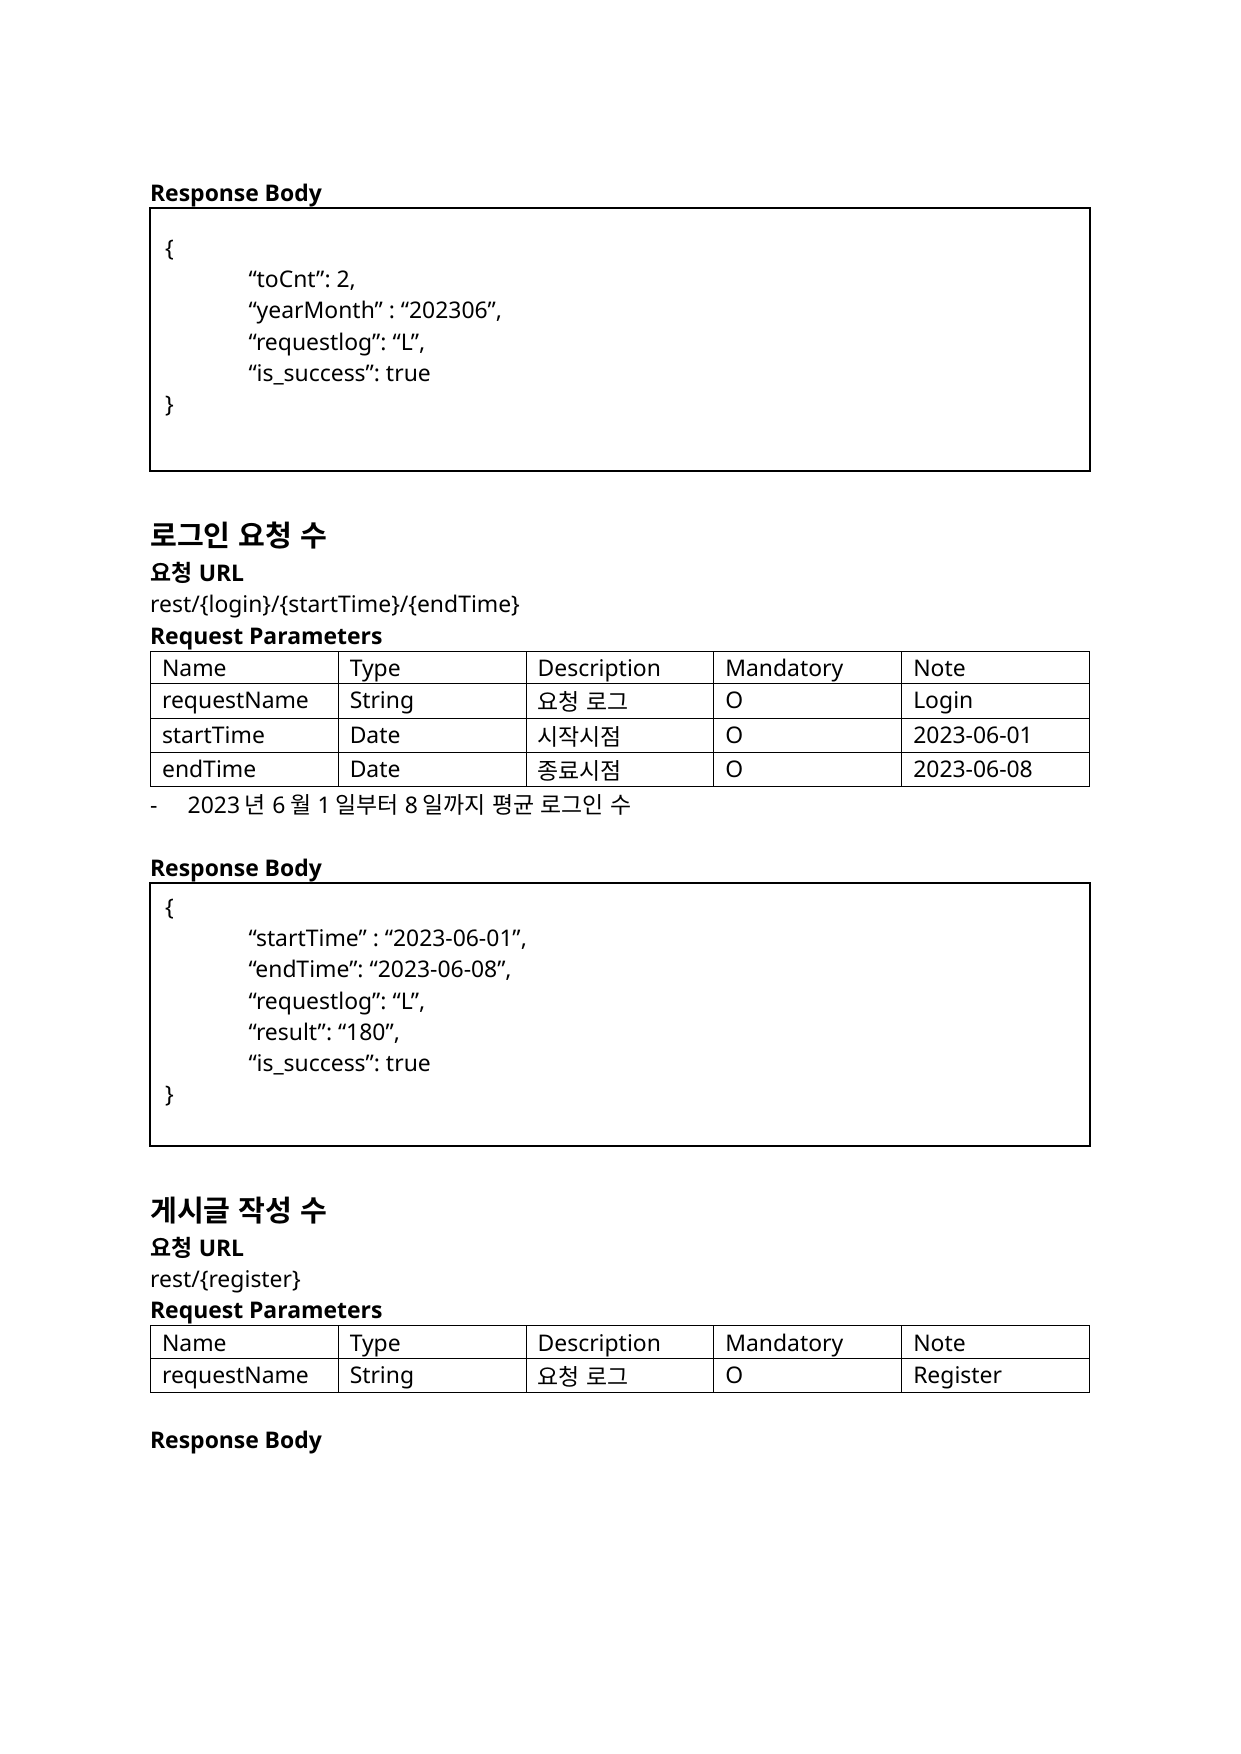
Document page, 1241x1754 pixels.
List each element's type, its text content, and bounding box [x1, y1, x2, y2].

text Response Body [150, 852, 1090, 882]
table_cell requestName [151, 1359, 338, 1392]
table_header Description [527, 652, 713, 683]
table_header Note [902, 652, 1089, 683]
table_cell O [714, 753, 901, 786]
table_cell 종료시점 [527, 753, 713, 786]
table_cell 시작시점 [527, 719, 713, 752]
table_cell String [339, 684, 526, 717]
table_cell O [714, 719, 901, 752]
table_cell 2023-06-08 [902, 753, 1089, 786]
text rest/{register} [150, 1263, 1090, 1294]
table_cell 요청 로그 [527, 1359, 713, 1392]
list 2023년 6월 1일부터 8일까지 평균 로그인 수 [150, 787, 1090, 820]
table_cell Date [339, 719, 526, 752]
table_cell O [714, 1359, 901, 1392]
table_cell Date [339, 753, 526, 786]
table_cell requestName [151, 684, 338, 717]
table_header Note [902, 1326, 1089, 1358]
table_header Description [527, 1326, 713, 1358]
text Request Parameters [150, 620, 1090, 651]
table_header Mandatory [714, 652, 901, 683]
table_cell Register [902, 1359, 1089, 1392]
table_cell 요청 로그 [527, 684, 713, 717]
text Request Parameters [150, 1294, 1090, 1325]
table_header Name [151, 1326, 338, 1358]
table_cell 2023-06-01 [902, 719, 1089, 752]
text 게시글 작성 수 [150, 1187, 1090, 1229]
text Response Body [150, 177, 1090, 207]
table_cell String [339, 1359, 526, 1392]
table_cell O [714, 684, 901, 717]
text 로그인 요청 수 [150, 513, 1090, 555]
table_cell endTime [151, 753, 338, 786]
text rest/{login}/{startTime}/{endTime} [150, 588, 1090, 620]
text 요청 URL [150, 555, 1090, 588]
table_cell startTime [151, 719, 338, 752]
table_cell Login [902, 684, 1089, 717]
text Response Body [150, 1424, 1090, 1456]
table_header Mandatory [714, 1326, 901, 1358]
table_header Type [339, 652, 526, 683]
table_header Name [151, 652, 338, 683]
table_header Type [339, 1326, 526, 1358]
text 요청 URL [150, 1229, 1090, 1263]
